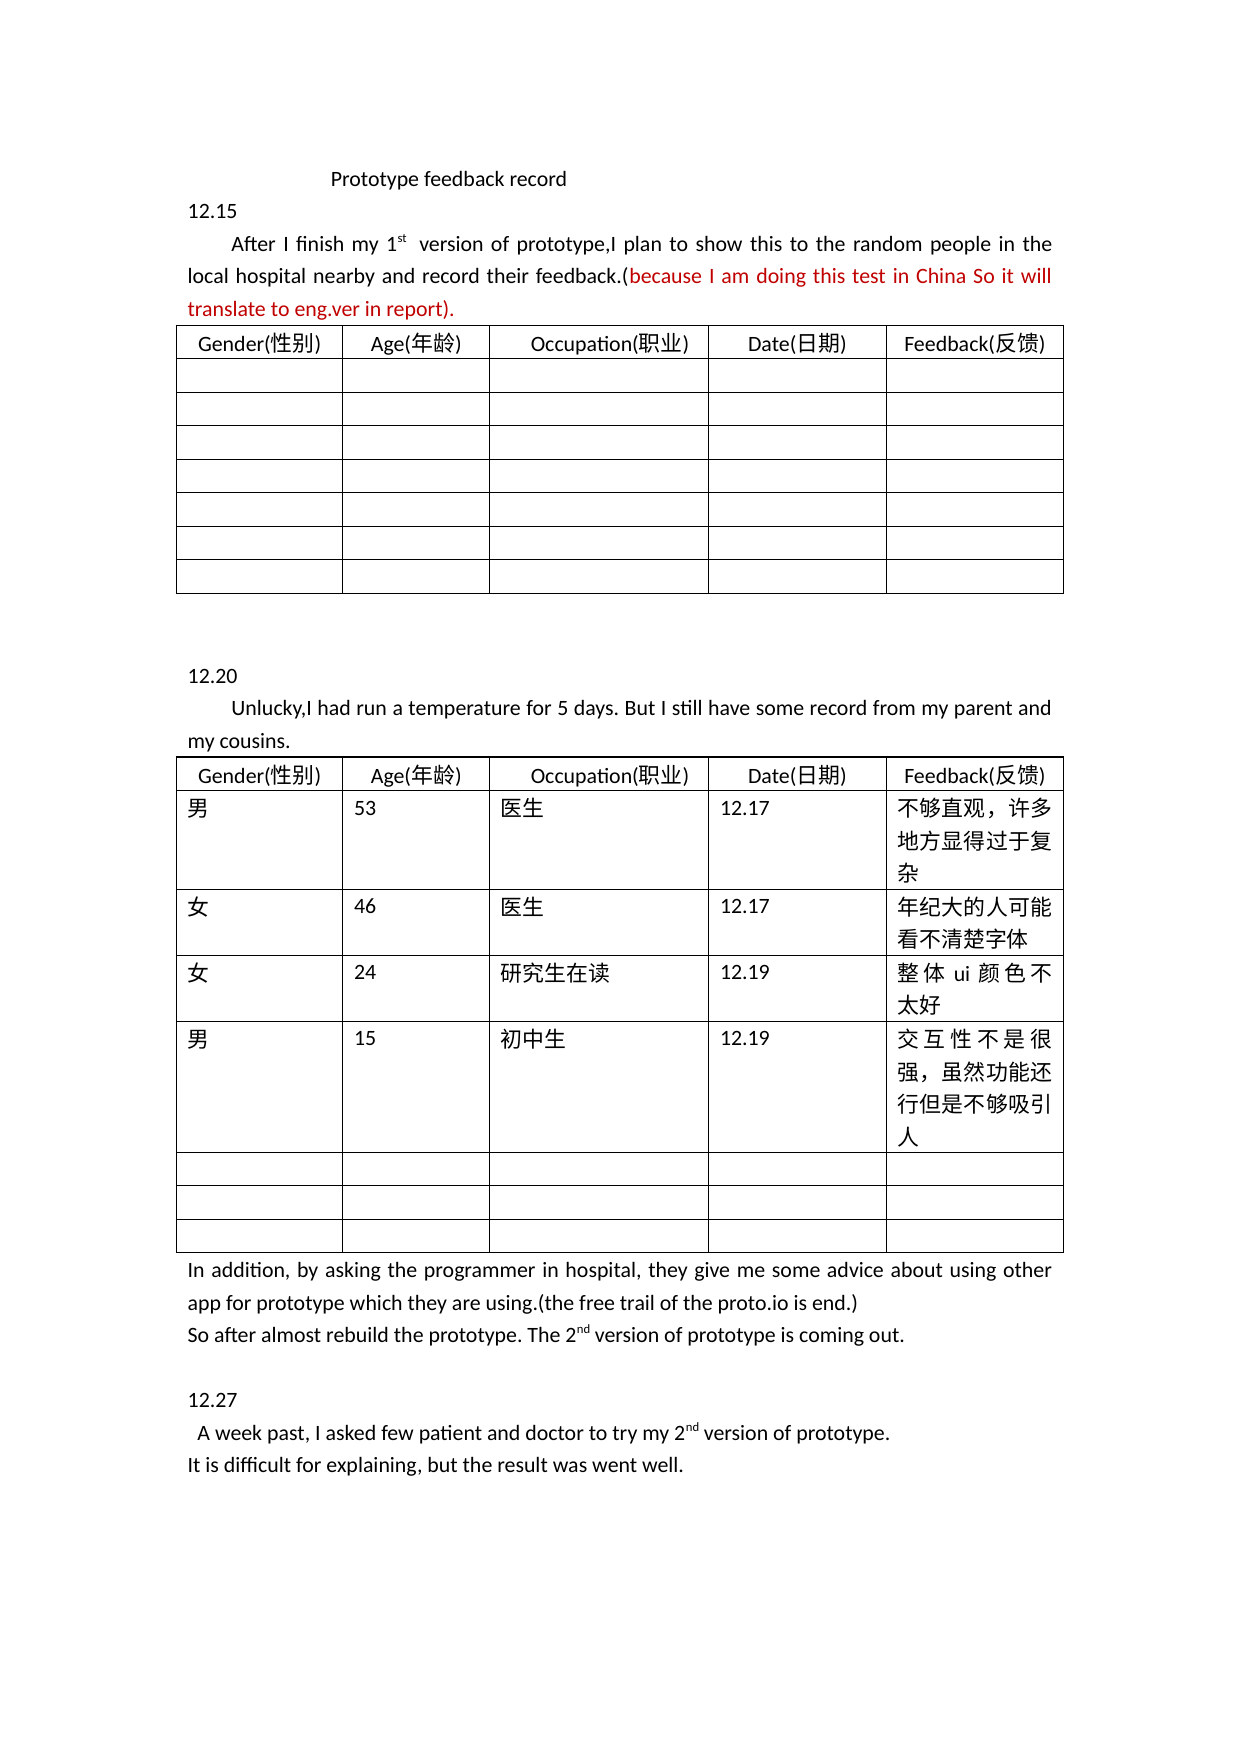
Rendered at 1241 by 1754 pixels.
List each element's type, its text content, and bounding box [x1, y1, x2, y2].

text 12.20 [187, 659, 1053, 691]
text Unlucky,I had run a temperature for 5 days. But I still have some record from my parent and my cousins. [187, 691, 1053, 756]
table_cell [490, 426, 708, 459]
text A week past, I asked few patient and doctor to try my 2nd version of prototype. [187, 1416, 1053, 1448]
table_cell 女 [177, 890, 342, 954]
table_cell 初中生 [490, 1022, 708, 1152]
table_cell [177, 460, 342, 492]
table_cell [887, 1153, 1063, 1185]
table_header Occupation(职业) [490, 758, 708, 790]
table_cell 交互性不是很强，虽然功能还行但是不够吸引人 [887, 1022, 1063, 1152]
table_cell [887, 493, 1063, 526]
table_cell [343, 1153, 489, 1185]
table_cell [709, 426, 886, 459]
text 12.15 [187, 194, 1053, 227]
table_cell [177, 359, 342, 392]
table_header Gender(性别) [177, 758, 342, 790]
table_cell [490, 460, 708, 492]
table_cell 医生 [490, 791, 708, 888]
table_cell 医生 [490, 890, 708, 954]
table_cell [887, 527, 1063, 559]
table_cell 12.19 [709, 956, 886, 1021]
table_cell [709, 359, 886, 392]
table_cell [709, 560, 886, 593]
table_cell [343, 460, 489, 492]
table_cell [490, 1153, 708, 1185]
table_cell [343, 1186, 489, 1219]
table_cell [887, 560, 1063, 593]
table_cell [343, 393, 489, 425]
table_cell [343, 560, 489, 593]
table_cell [177, 1153, 342, 1185]
table_cell [343, 426, 489, 459]
table_cell [177, 493, 342, 526]
table_cell 研究生在读 [490, 956, 708, 1021]
table_cell 15 [343, 1022, 489, 1152]
table_cell 24 [343, 956, 489, 1021]
table_cell [177, 426, 342, 459]
table_cell [709, 493, 886, 526]
table_cell 女 [177, 956, 342, 1021]
table_cell [490, 1186, 708, 1219]
text After I finish my 1st version of prototype,I plan to show this to the random people in the local hospital nearby and record their feedback.(because I am doing this test in China So it will translate to eng.ver in report). [187, 227, 1053, 324]
text It is difficult for explaining, but the result was went well. [187, 1448, 1053, 1481]
table_cell [490, 527, 708, 559]
table_cell [887, 359, 1063, 392]
table_cell [887, 1220, 1063, 1252]
table_cell 年纪大的人可能看不清楚字体 [887, 890, 1063, 954]
table_cell [709, 1186, 886, 1219]
table_cell [177, 393, 342, 425]
table_cell [177, 560, 342, 593]
table_cell [709, 1153, 886, 1185]
table_header Date(日期) [709, 326, 886, 358]
table_cell [887, 460, 1063, 492]
table_cell [343, 527, 489, 559]
table_cell [490, 493, 708, 526]
table_cell 整体ui颜色不太好 [887, 956, 1063, 1021]
table_cell [490, 560, 708, 593]
table_cell 46 [343, 890, 489, 954]
table_header Gender(性别) [177, 326, 342, 358]
table_header Feedback(反馈) [887, 326, 1063, 358]
table_cell 12.19 [709, 1022, 886, 1152]
text Prototype feedback record [187, 162, 1053, 194]
table_cell 12.17 [709, 791, 886, 888]
table_cell [177, 527, 342, 559]
table_cell 男 [177, 791, 342, 888]
table_cell [343, 493, 489, 526]
table_cell 53 [343, 791, 489, 888]
table_cell [490, 359, 708, 392]
table_cell [177, 1220, 342, 1252]
table_header Age(年龄) [343, 326, 489, 358]
table_cell [887, 393, 1063, 425]
table_cell [887, 1186, 1063, 1219]
text 12.27 [187, 1383, 1053, 1416]
table_cell [343, 1220, 489, 1252]
table_header Age(年龄) [343, 758, 489, 790]
table_cell [709, 460, 886, 492]
text So after almost rebuild the prototype. The 2nd version of prototype is coming out. [187, 1318, 1053, 1351]
text In addition, by asking the programmer in hospital, they give me some advice about using other app for prototype which they are using.(the free trail of the proto.io is end.) [187, 1253, 1053, 1318]
table_cell [177, 1186, 342, 1219]
table_header Occupation(职业) [490, 326, 708, 358]
table_cell 12.17 [709, 890, 886, 954]
table_header Feedback(反馈) [887, 758, 1063, 790]
table_header Date(日期) [709, 758, 886, 790]
table_cell [887, 426, 1063, 459]
table_cell [709, 1220, 886, 1252]
table_cell [490, 1220, 708, 1252]
table_cell 不够直观，许多地方显得过于复杂 [887, 791, 1063, 888]
table_cell 男 [177, 1022, 342, 1152]
table_cell [709, 527, 886, 559]
table_cell [709, 393, 886, 425]
table_cell [343, 359, 489, 392]
table_cell [490, 393, 708, 425]
